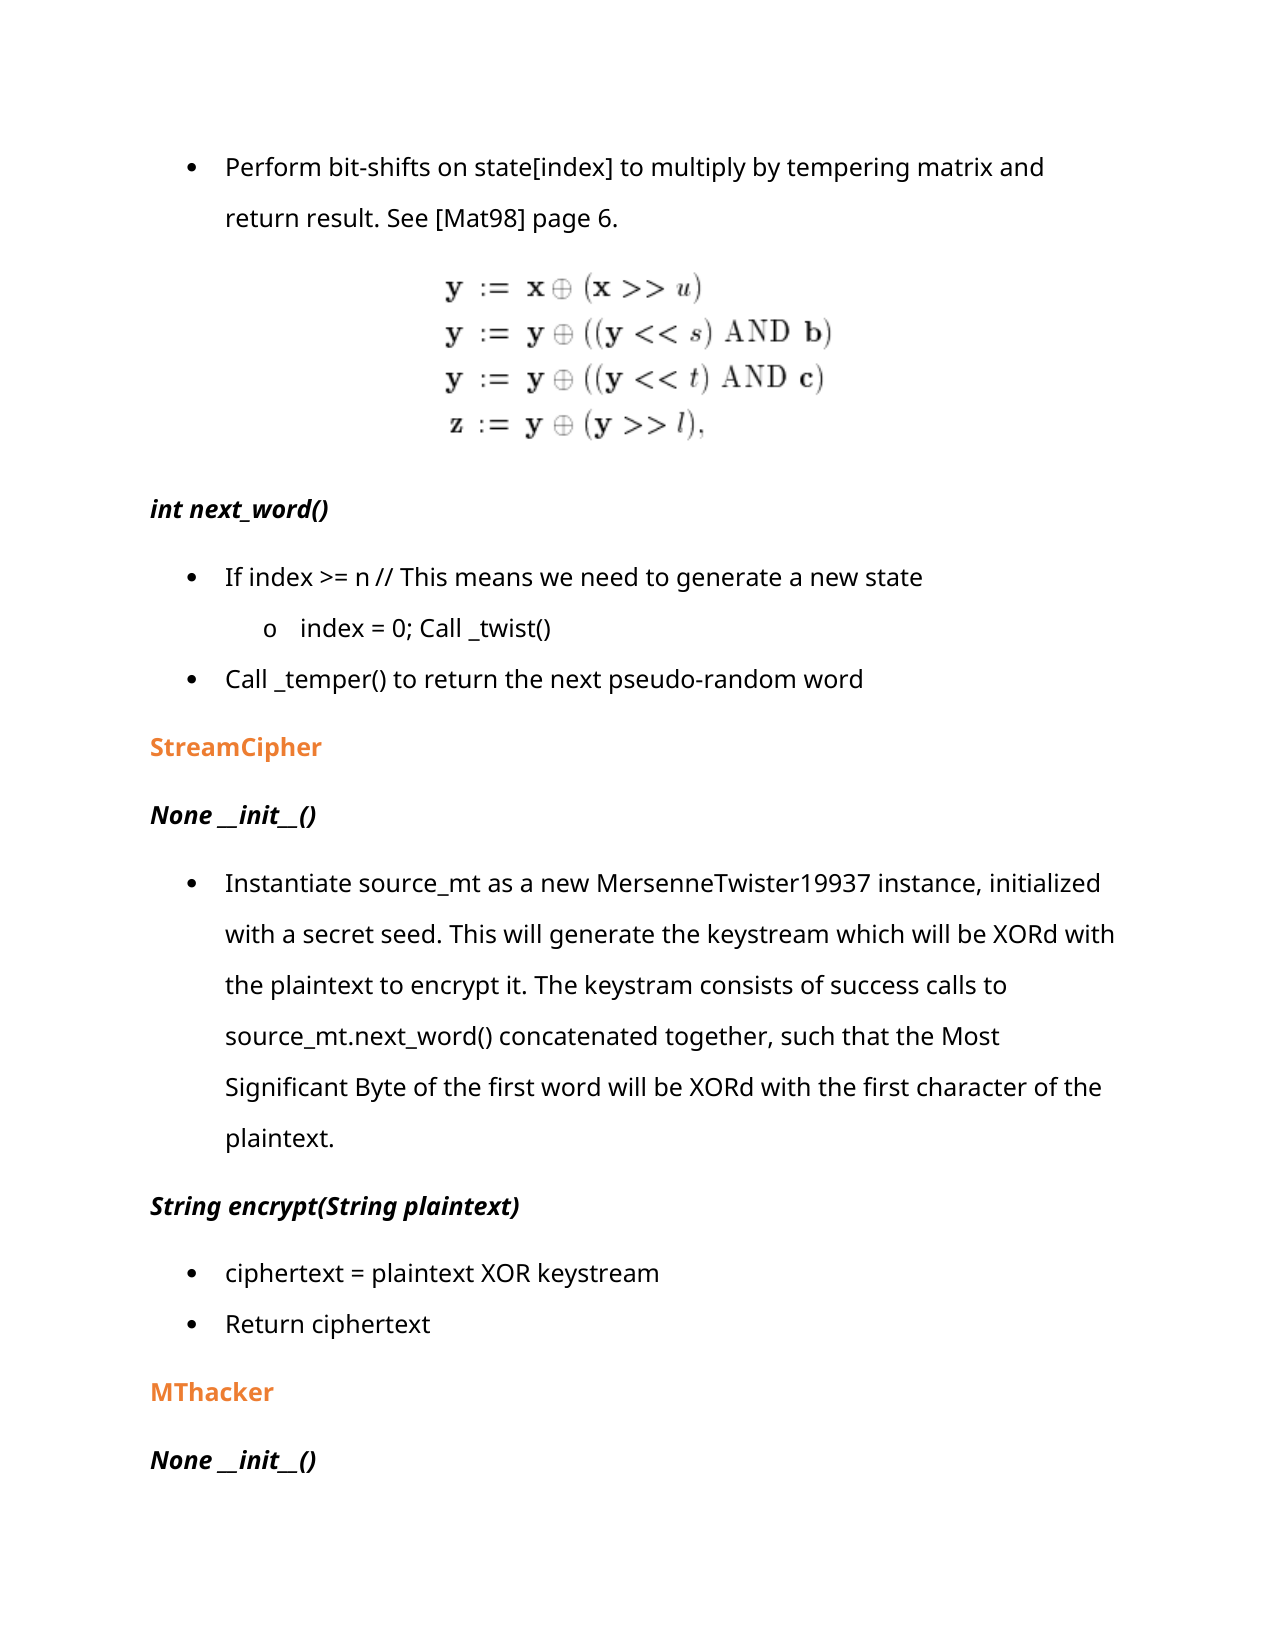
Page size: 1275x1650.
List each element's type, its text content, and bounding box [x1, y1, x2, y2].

list Return ciphertext [187, 1307, 1125, 1341]
list If index >= n // This means we need to generate a new state [187, 560, 1125, 594]
list ciphertext = plaintext XOR keystream [187, 1256, 1125, 1290]
text None __init__() [150, 797, 1125, 832]
text None __init__() [150, 1442, 1125, 1476]
list index = 0; Call _twist() [262, 611, 1125, 645]
list Call _temper() to return the next pseudo-random word [187, 662, 1125, 696]
text String encrypt(String plaintext) [150, 1188, 1125, 1222]
list Instantiate source_mt as a new MersenneTwister19937 instance, initialized with a secret seed. This will generate the keystream which will be XORd with the plaintext to encrypt it. The keystram consists of success calls to source_mt.next_word() concatenated together, such that the Most Significant Byte of the first word will be XORd with the first character of the plaintext. [187, 865, 1125, 1154]
list Perform bit-shifts on state[index] to multiply by tempering matrix and return result. See [Mat98] page 6. [187, 150, 1125, 235]
text int next_word() [150, 492, 1125, 526]
text StreamCipher [150, 730, 1125, 764]
picture [418, 268, 857, 461]
text MThacker [150, 1374, 1125, 1409]
